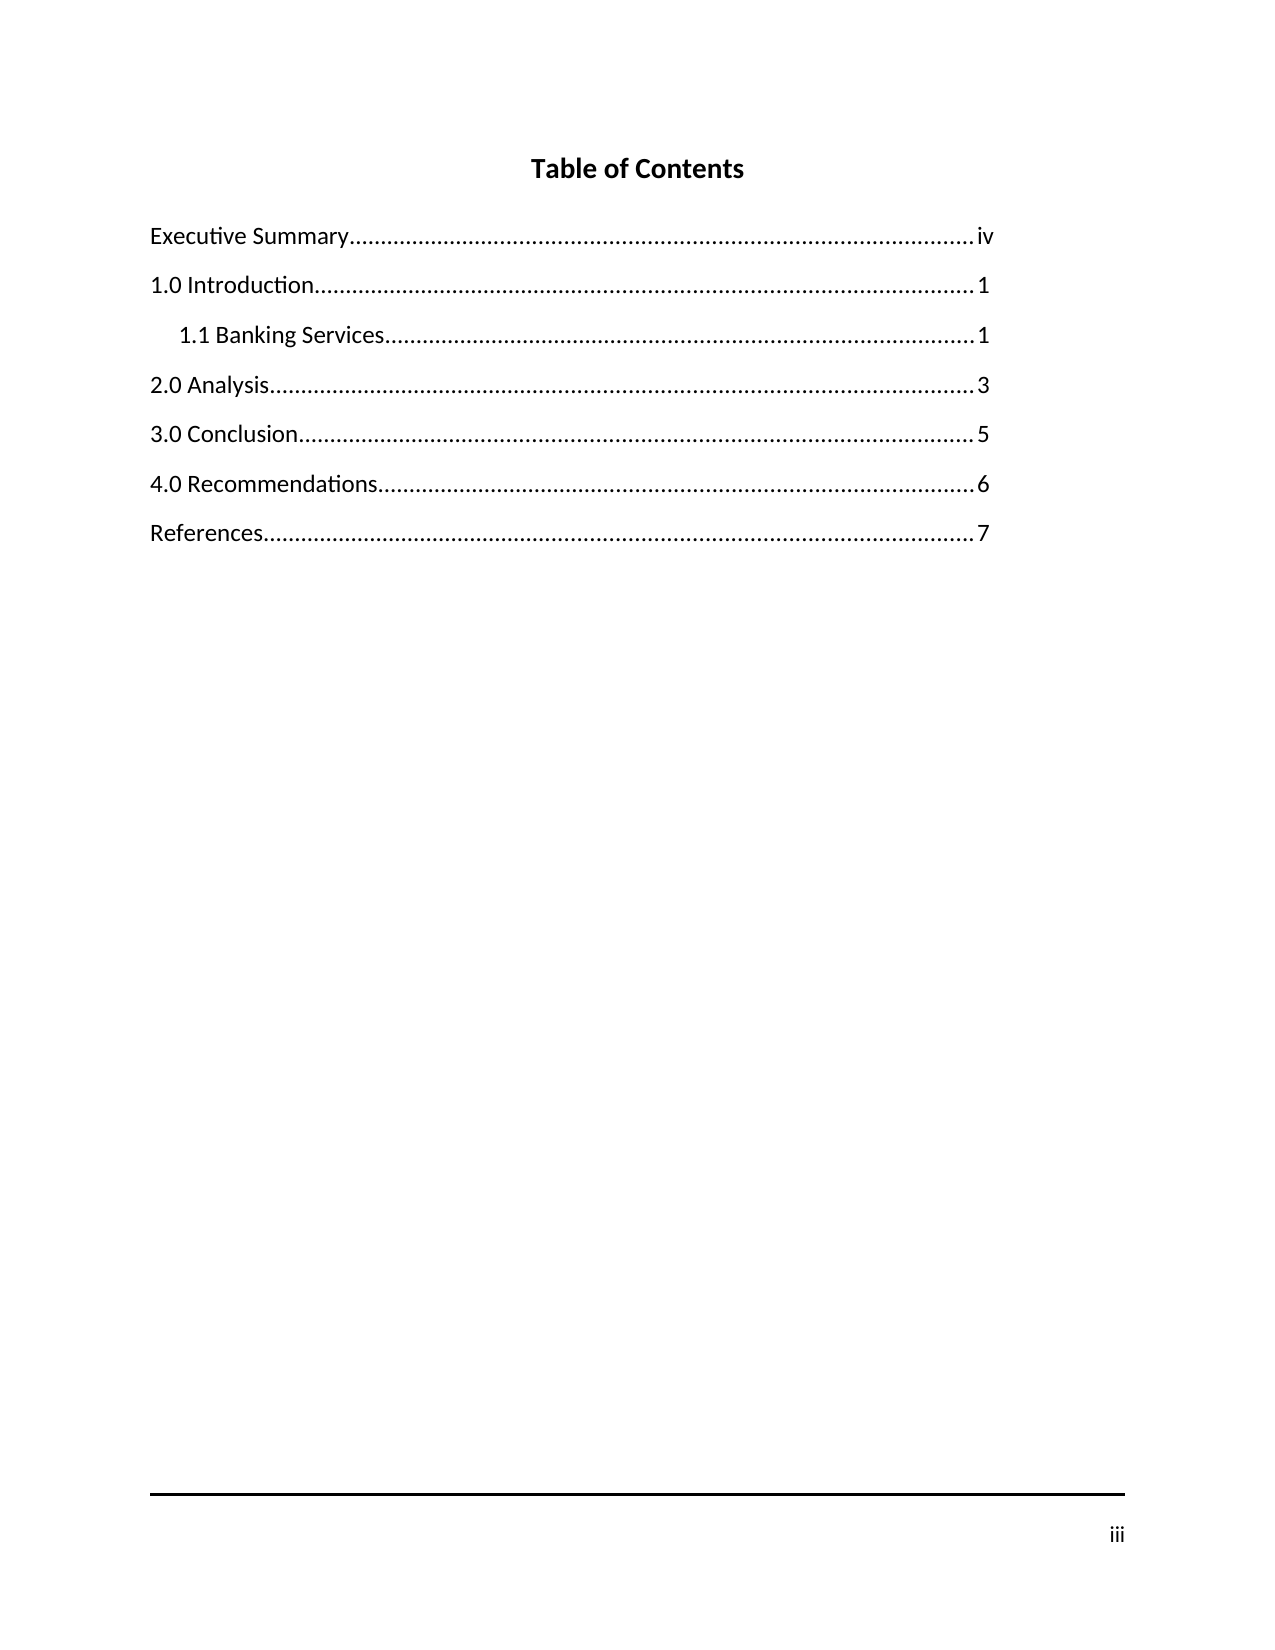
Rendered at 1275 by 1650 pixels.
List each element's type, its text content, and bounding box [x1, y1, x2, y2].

text 1.1 Banking Services 1 [150, 319, 1125, 350]
text Table of Contents [150, 150, 1125, 186]
text 4.0 Recommendations 6 [150, 468, 1125, 498]
text References 7 [150, 518, 1125, 548]
text 3.0 Conclusion 5 [150, 418, 1125, 449]
text 1.0 Introduction 1 [150, 270, 1125, 300]
text 2.0 Analysis 3 [150, 369, 1125, 399]
text Executive Summary iv [150, 220, 1125, 251]
